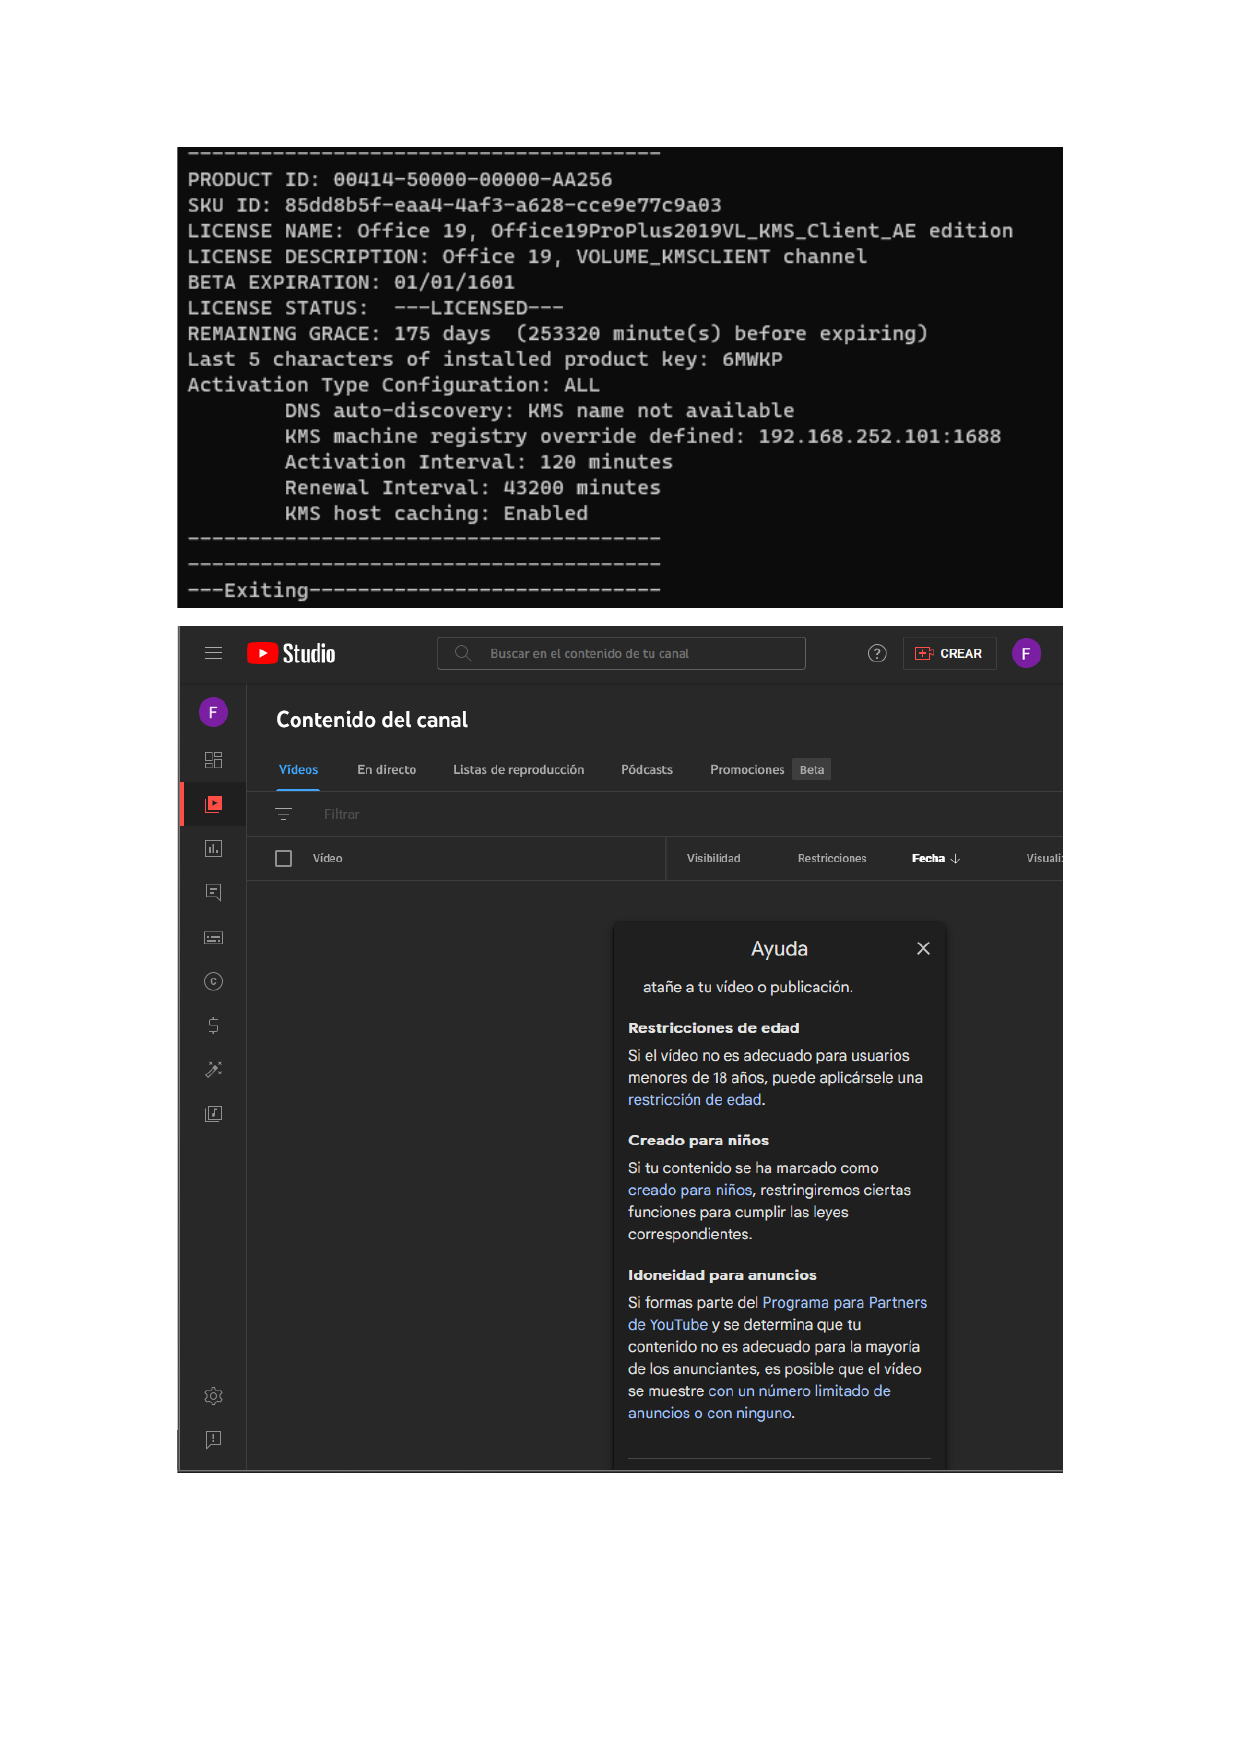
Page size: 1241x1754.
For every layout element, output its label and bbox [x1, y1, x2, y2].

picture [177, 147, 1063, 608]
picture [177, 626, 1063, 1473]
